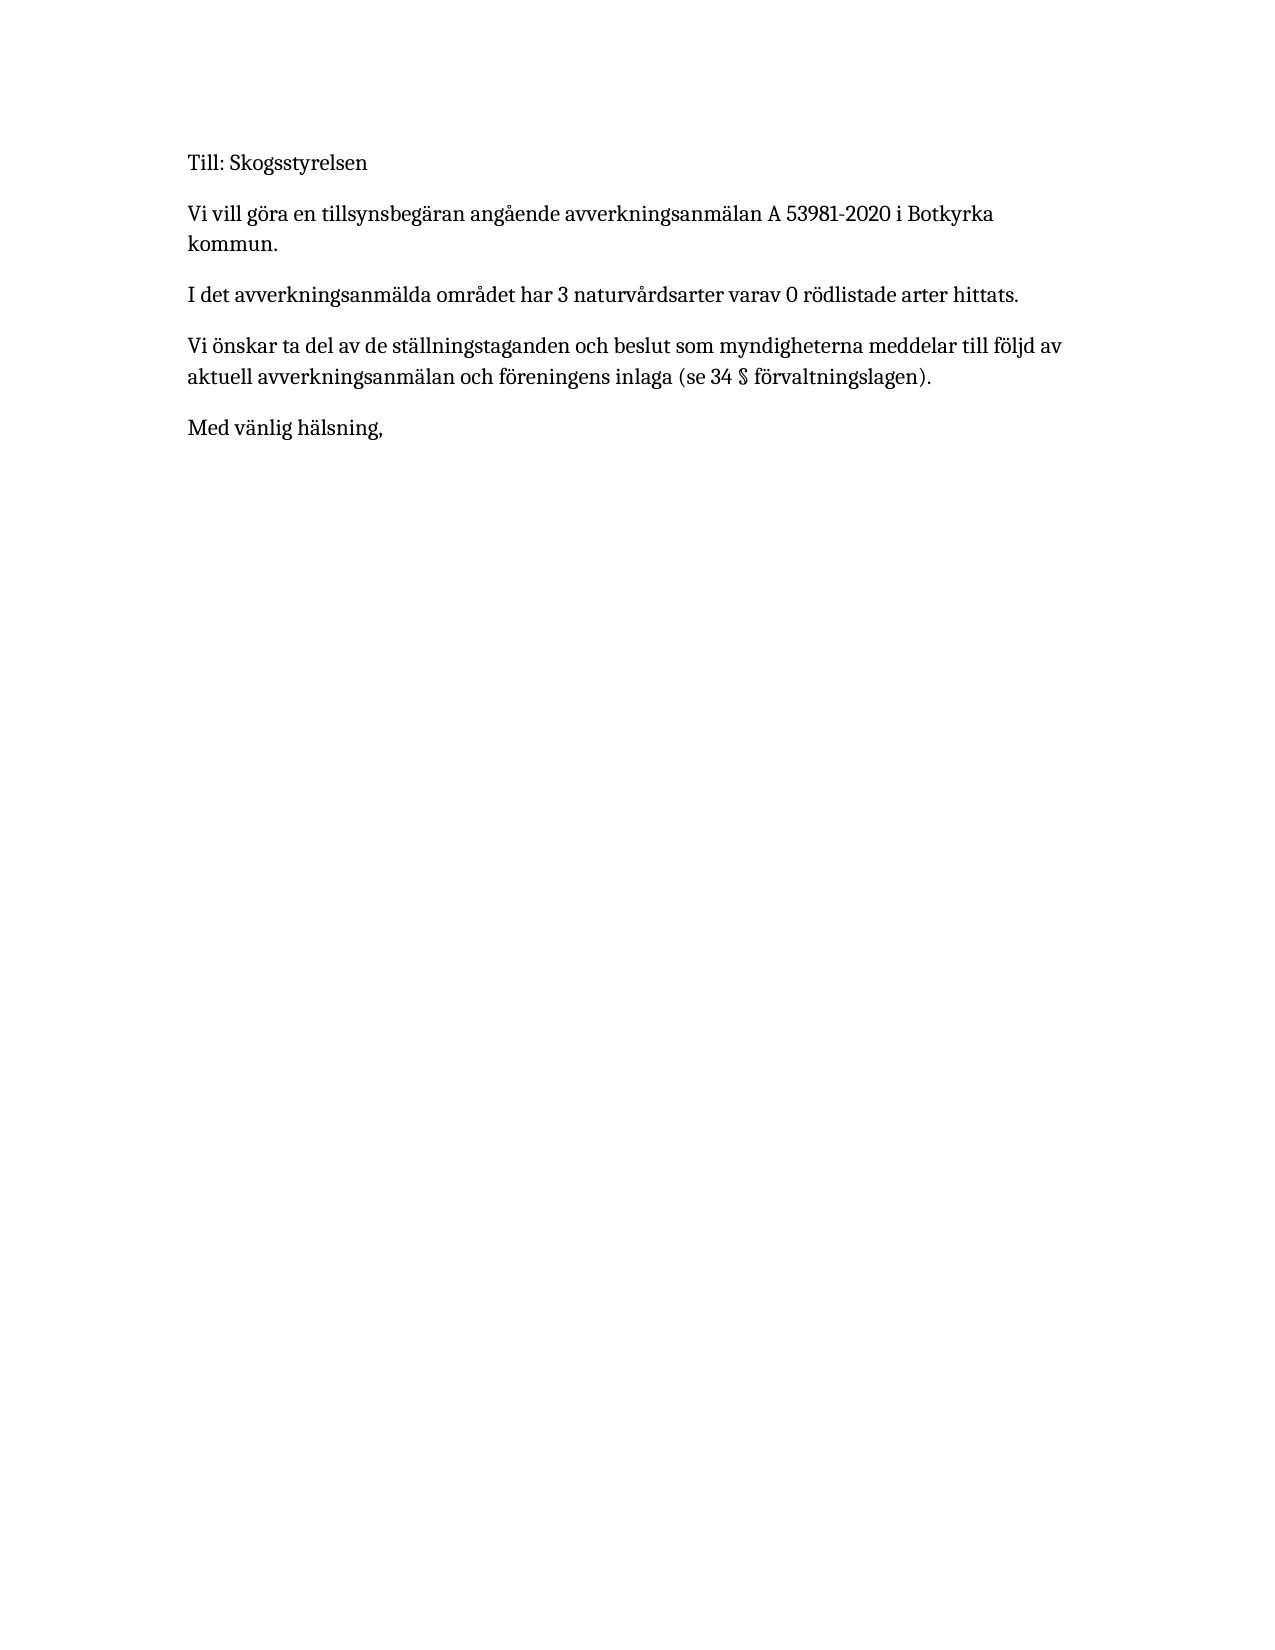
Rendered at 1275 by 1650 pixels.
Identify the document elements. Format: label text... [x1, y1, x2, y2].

text Vi önskar ta del av de ställningstaganden och beslut som myndigheterna meddelar till följd av aktuell avverkningsanmälan och föreningens inlaga (se 34 § förvaltningslagen). [187, 333, 1087, 390]
text Till: Skogsstyrelsen [187, 150, 1087, 176]
text Vi vill göra en tillsynsbegäran angående avverkningsanmälan A 53981-2020 i Botkyrka kommun. [187, 201, 1087, 258]
text I det avverkningsanmälda området har 3 naturvårdsarter varav 0 rödlistade arter hittats. [187, 282, 1087, 309]
text Med vänlig hälsning, [187, 414, 1087, 471]
